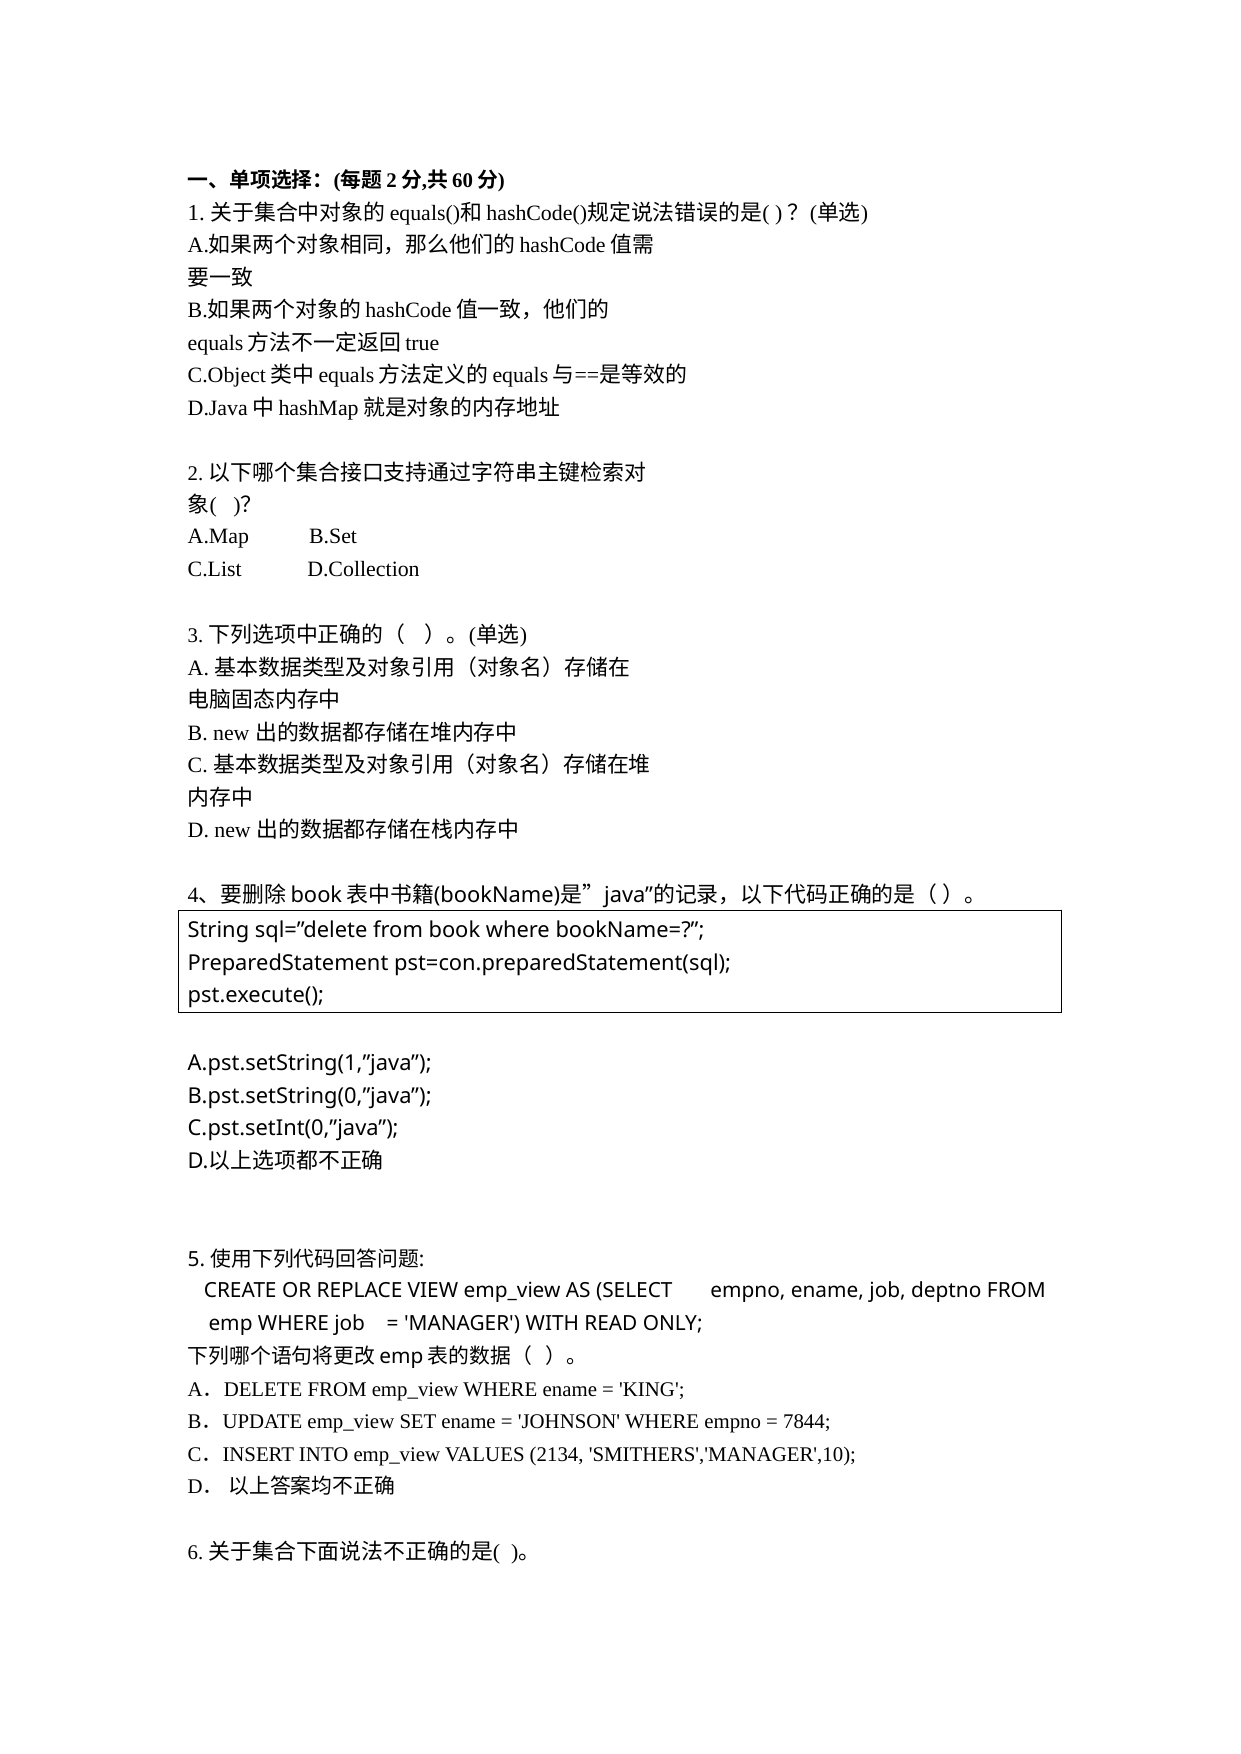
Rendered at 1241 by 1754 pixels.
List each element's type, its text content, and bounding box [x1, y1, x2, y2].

text 4、要删除book表中书籍(bookName)是”java”的记录，以下代码正确的是（ ）。 [187, 877, 1053, 909]
list 如果两个对象相同，那么他们的hashCode值需 [187, 227, 1031, 259]
list pst.setInt(0,”java”); [187, 1111, 1053, 1143]
text 一、单项选择：(每题2分,共60分) [187, 162, 1053, 194]
text C.Object类中equals方法定义的equals与==是等效的 [187, 357, 1053, 389]
text D.Java中hashMap就是对象的内存地址 [187, 389, 1031, 422]
text D． 以上答案均不正确 [187, 1468, 1053, 1501]
text 2. 以下哪个集合接口支持通过字符串主键检索对 [187, 454, 1031, 487]
text C．INSERT INTO emp_view VALUES (2134, 'SMITHERS','MANAGER',10); [187, 1436, 1053, 1468]
text A.Map B.Set C.List D.Collection [187, 519, 1031, 584]
text 1. 关于集合中对象的equals()和hashCode()规定说法错误的是( ) ？(单选) [187, 194, 1031, 227]
text 要一致 [187, 259, 1031, 292]
text equals方法不一定返回true [187, 324, 1031, 357]
text D.以上选项都不正确 [187, 1143, 1053, 1176]
text A. 基本数据类型及对象引用（对象名）存储在 [187, 649, 1031, 682]
text pst.execute(); [179, 974, 1061, 1012]
text A．DELETE FROM emp_view WHERE ename = 'KING'; [187, 1371, 1053, 1403]
text CREATE OR REPLACE VIEW emp_view AS (SELECT empno, ename, job, deptno FROM emp WHERE job = 'MANAGER') WITH READ ONLY; [187, 1273, 1053, 1338]
text 电脑固态内存中 [187, 682, 1031, 714]
text 6. 关于集合下面说法不正确的是( )。 [187, 1533, 1031, 1566]
text 象( )？ [187, 487, 1031, 519]
text 5. 使用下列代码回答问题: [187, 1241, 1053, 1273]
text 下列哪个语句将更改emp表的数据（ ）。 [187, 1338, 1053, 1371]
text B．UPDATE emp_view SET ename = 'JOHNSON' WHERE empno = 7844; [187, 1403, 1053, 1436]
list pst.setString(0,”java”); [187, 1078, 1053, 1111]
list pst.setString(1,”java”); [187, 1046, 1053, 1078]
text C. 基本数据类型及对象引用（对象名）存储在堆 [187, 747, 1031, 779]
text B.如果两个对象的hashCode值一致，他们的 [187, 292, 1031, 324]
text B. new 出的数据都存储在堆内存中 [187, 714, 1031, 747]
text D. new 出的数据都存储在栈内存中 [187, 812, 1031, 844]
text 3. 下列选项中正确的（ ）。(单选) [187, 617, 1031, 649]
text 内存中 [187, 779, 1031, 812]
text String sql=”delete from book where bookName=?”; [179, 911, 1061, 945]
text PreparedStatement pst=con.preparedStatement(sql); [187, 945, 1053, 974]
